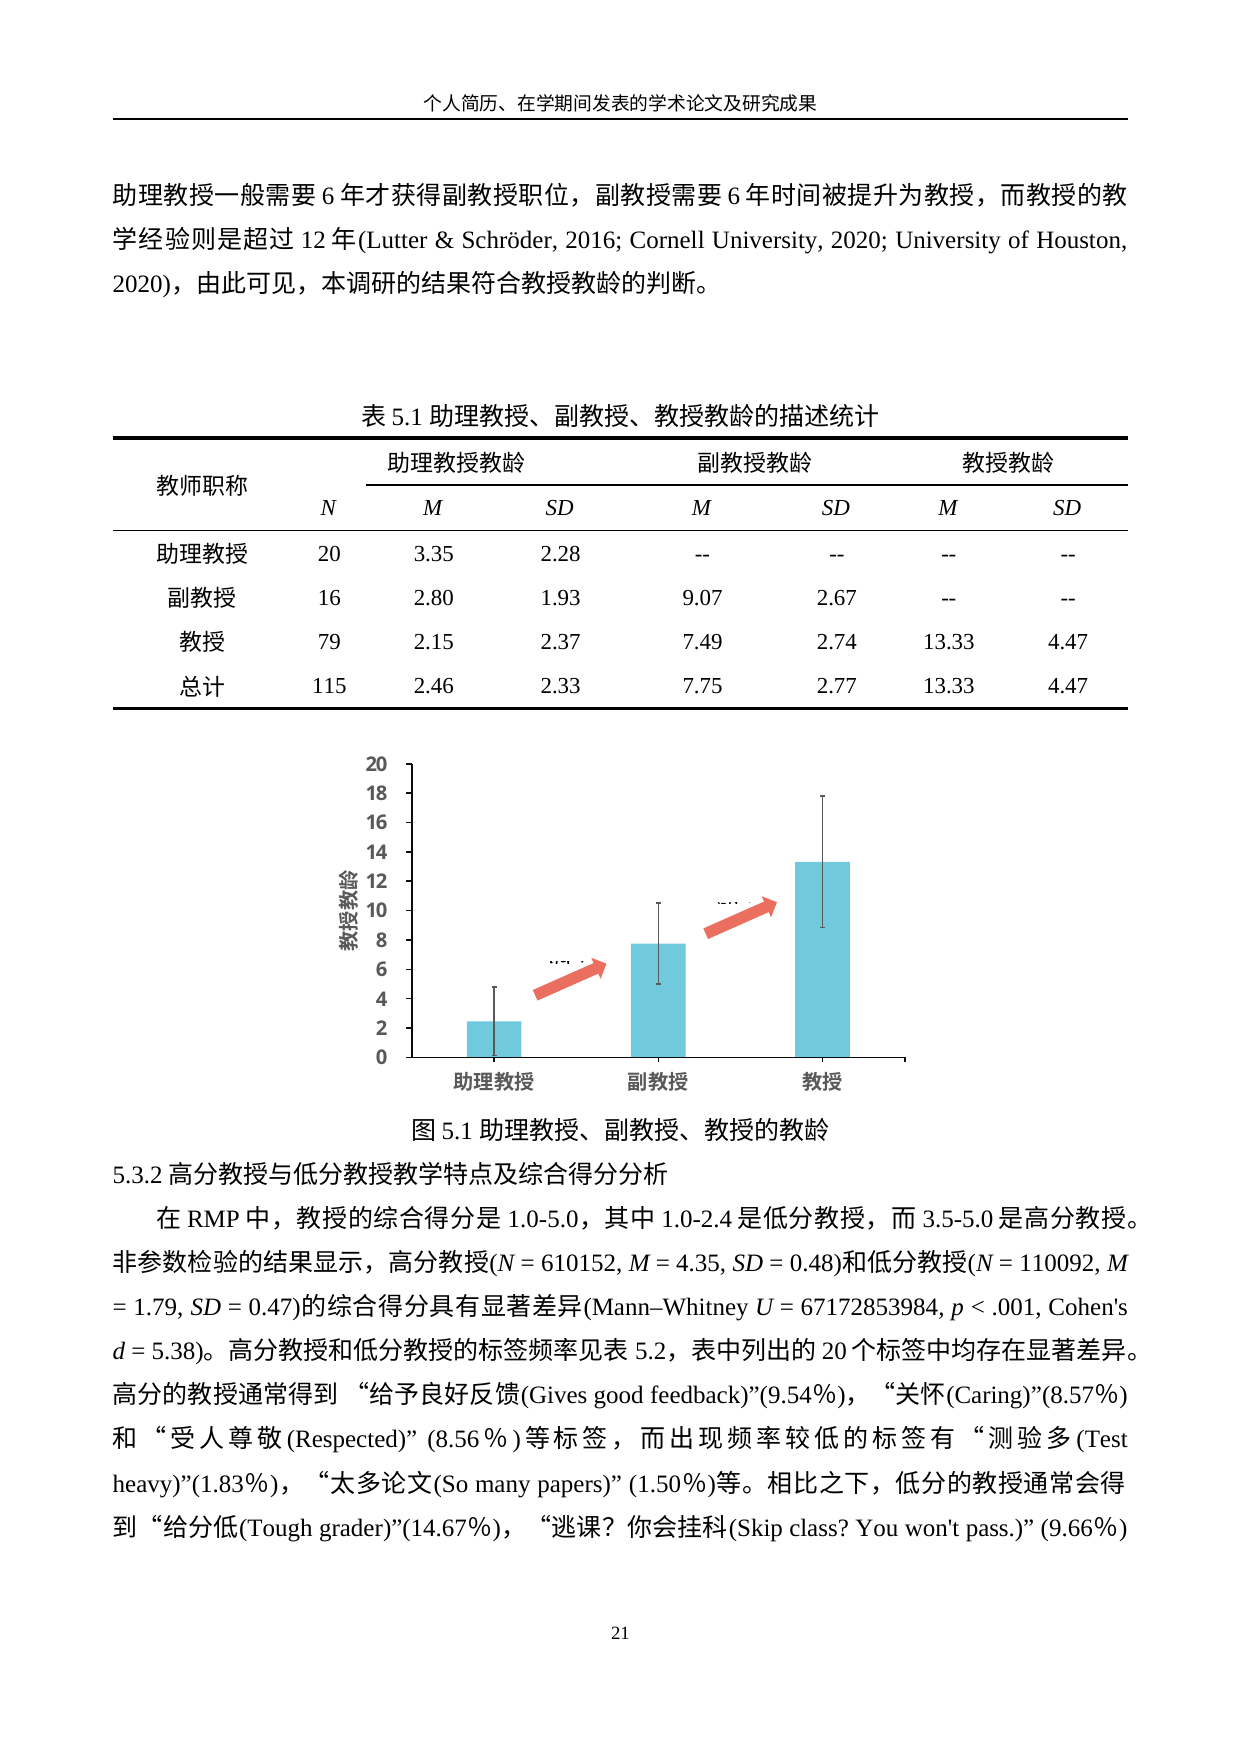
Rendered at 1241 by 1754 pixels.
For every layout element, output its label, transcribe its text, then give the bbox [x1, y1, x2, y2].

table_cell 20 [292, 531, 366, 575]
table_cell 教授 [113, 619, 292, 663]
table_cell 副教授 [113, 575, 292, 619]
table_cell 3.35 [366, 531, 501, 575]
table_cell SD [501, 486, 620, 530]
table_cell 总计 [113, 663, 292, 707]
text 5.3.2 高分教授与低分教授教学特点及综合得分分析 [112, 1151, 1128, 1195]
table_cell 2.80 [366, 575, 501, 619]
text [112, 172, 1128, 304]
table_header 教授教龄 [889, 440, 1128, 483]
table_cell -- [889, 531, 1008, 575]
table_cell 13.33 [889, 663, 1008, 707]
table_cell 7.75 [620, 663, 784, 707]
text 图5.1 助理教授、副教授、教授的教龄 [112, 1107, 1128, 1151]
text 表5.1 助理教授、副教授、教授教龄的描述统计 [112, 392, 1128, 436]
table_cell 115 [292, 663, 366, 707]
table_cell 1.93 [501, 575, 620, 619]
table_cell 4.47 [1008, 619, 1128, 663]
table_cell -- [1008, 531, 1128, 575]
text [112, 1195, 1128, 1547]
table_header 副教授教龄 [620, 440, 889, 483]
table_cell N [292, 484, 366, 530]
table_cell -- [620, 531, 784, 575]
table_cell -- [889, 575, 1008, 619]
table_cell M [889, 486, 1008, 530]
table_cell 2.74 [784, 619, 889, 663]
table_cell M [620, 486, 784, 530]
table_cell 7.49 [620, 619, 784, 663]
table_cell 4.47 [1008, 663, 1128, 707]
table_cell M [366, 486, 501, 530]
table_cell 2.46 [366, 663, 501, 707]
table_cell 2.37 [501, 619, 620, 663]
table_cell 9.07 [620, 575, 784, 619]
table_cell 13.33 [889, 619, 1008, 663]
table_cell 2.67 [784, 575, 889, 619]
table_cell 2.28 [501, 531, 620, 575]
table_cell -- [1008, 575, 1128, 619]
table_cell 助理教授 [113, 531, 292, 575]
table_cell 79 [292, 619, 366, 663]
table_cell 2.15 [366, 619, 501, 663]
table_cell 2.77 [784, 663, 889, 707]
table_cell 16 [292, 575, 366, 619]
table_header 教师职称 [113, 440, 292, 530]
table_cell SD [784, 486, 889, 530]
table_cell 2.33 [501, 663, 620, 707]
table_cell SD [1008, 486, 1128, 530]
table_header 助理教授教龄 [292, 440, 620, 483]
table_cell -- [784, 531, 889, 575]
